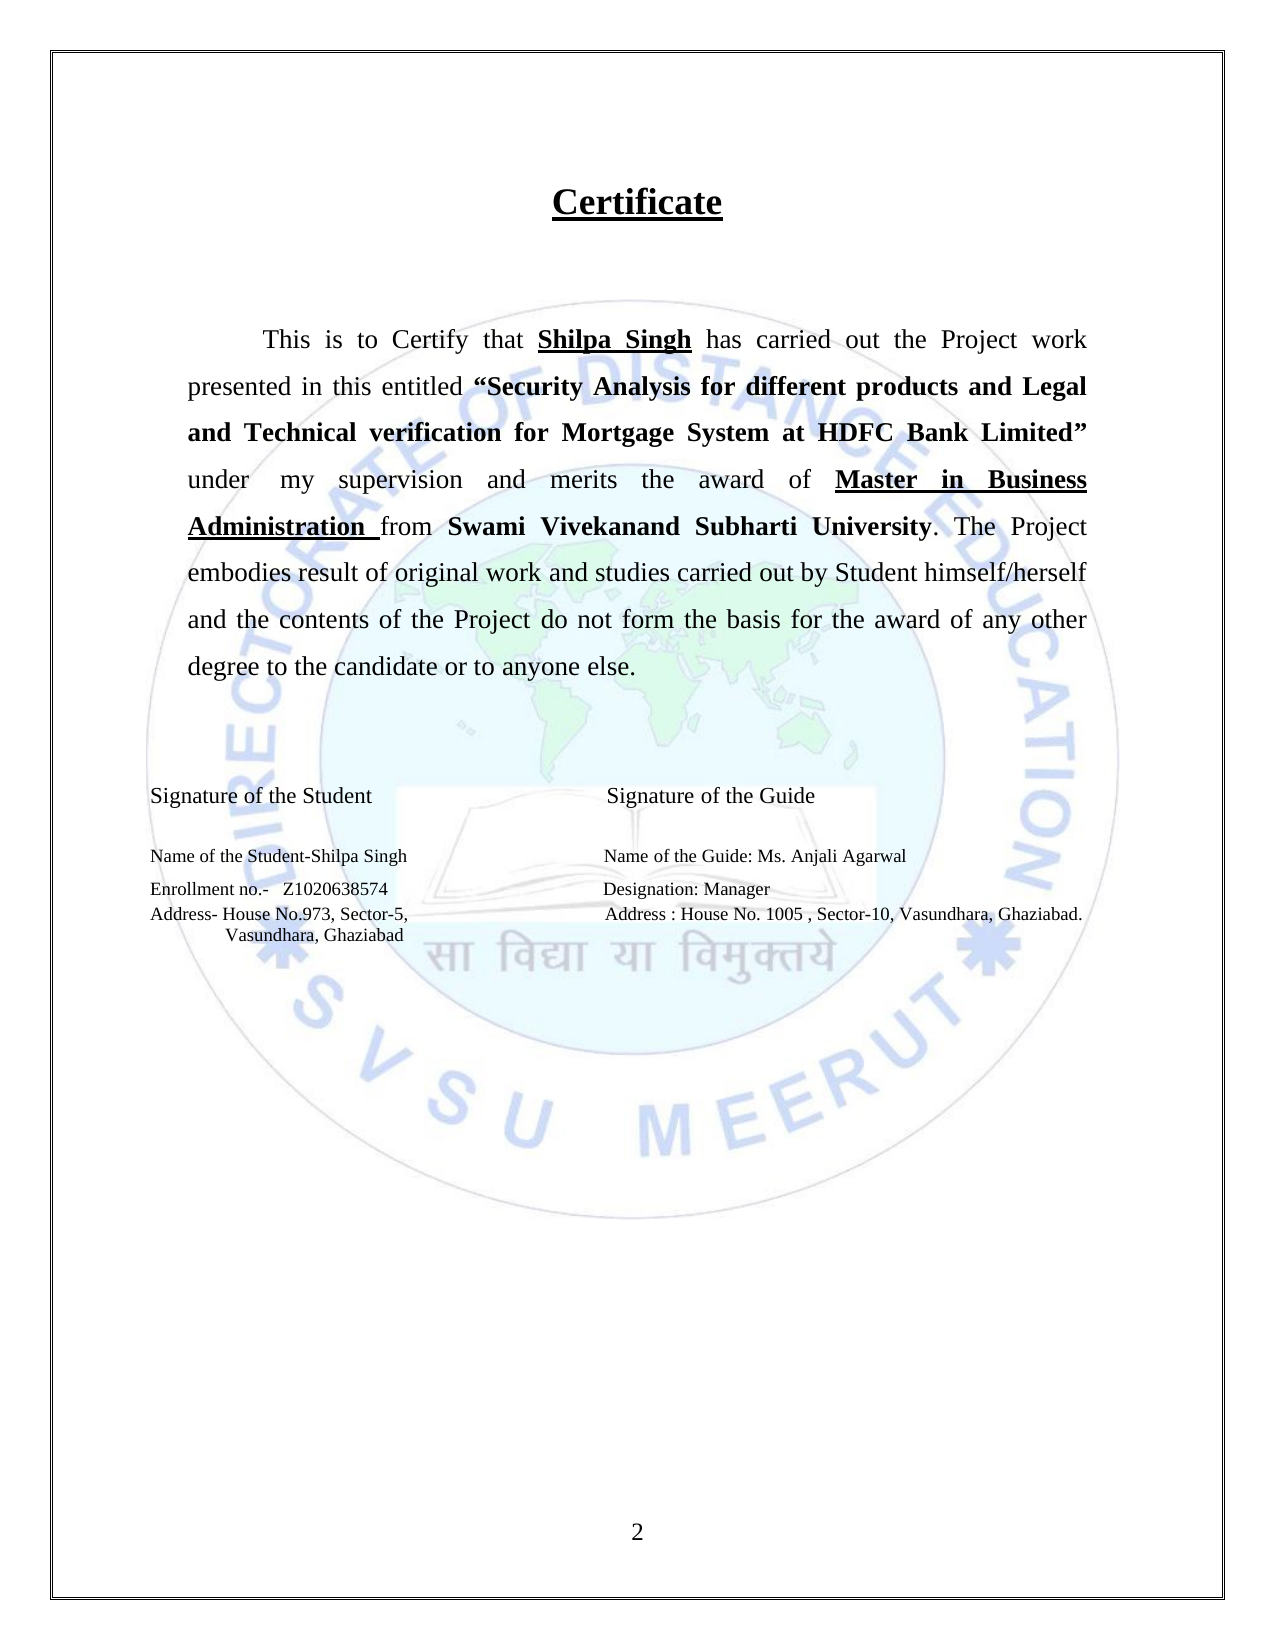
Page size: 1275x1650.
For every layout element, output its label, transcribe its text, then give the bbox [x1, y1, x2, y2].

picture [145, 299, 1120, 1220]
text Signature of the Student Signature of the Guide [150, 782, 1137, 809]
text Vasundhara, Ghaziabad [150, 924, 1137, 946]
text Certificate [137, 179, 1137, 223]
text This is to Certify that Shilpa Singh has carried out the Project work presented in this entitled “Security Analysis for different products and Legal and Technical verification for Mortgage System at HDFC Bank Limited” under my supervision and merits the award of Master in Business Administration from Swami Vivekanand Subharti University. The Project embodies result of original work and studies carried out by Student himself/herself and the contents of the Project do not form the basis for the award of any other degree to the candidate or to anyone else. [187, 323, 1087, 681]
text Enrollment no.- Z1020638574 Designation: Manager [150, 869, 1137, 902]
text Address- House No.973, Sector-5, Address : House No. 1005 , Sector-10, Vasundhara, Ghaziabad. [150, 902, 1137, 924]
text Name of the Student-Shilpa Singh Name of the Guide: Ms. Anjali Agarwal [150, 835, 1137, 869]
